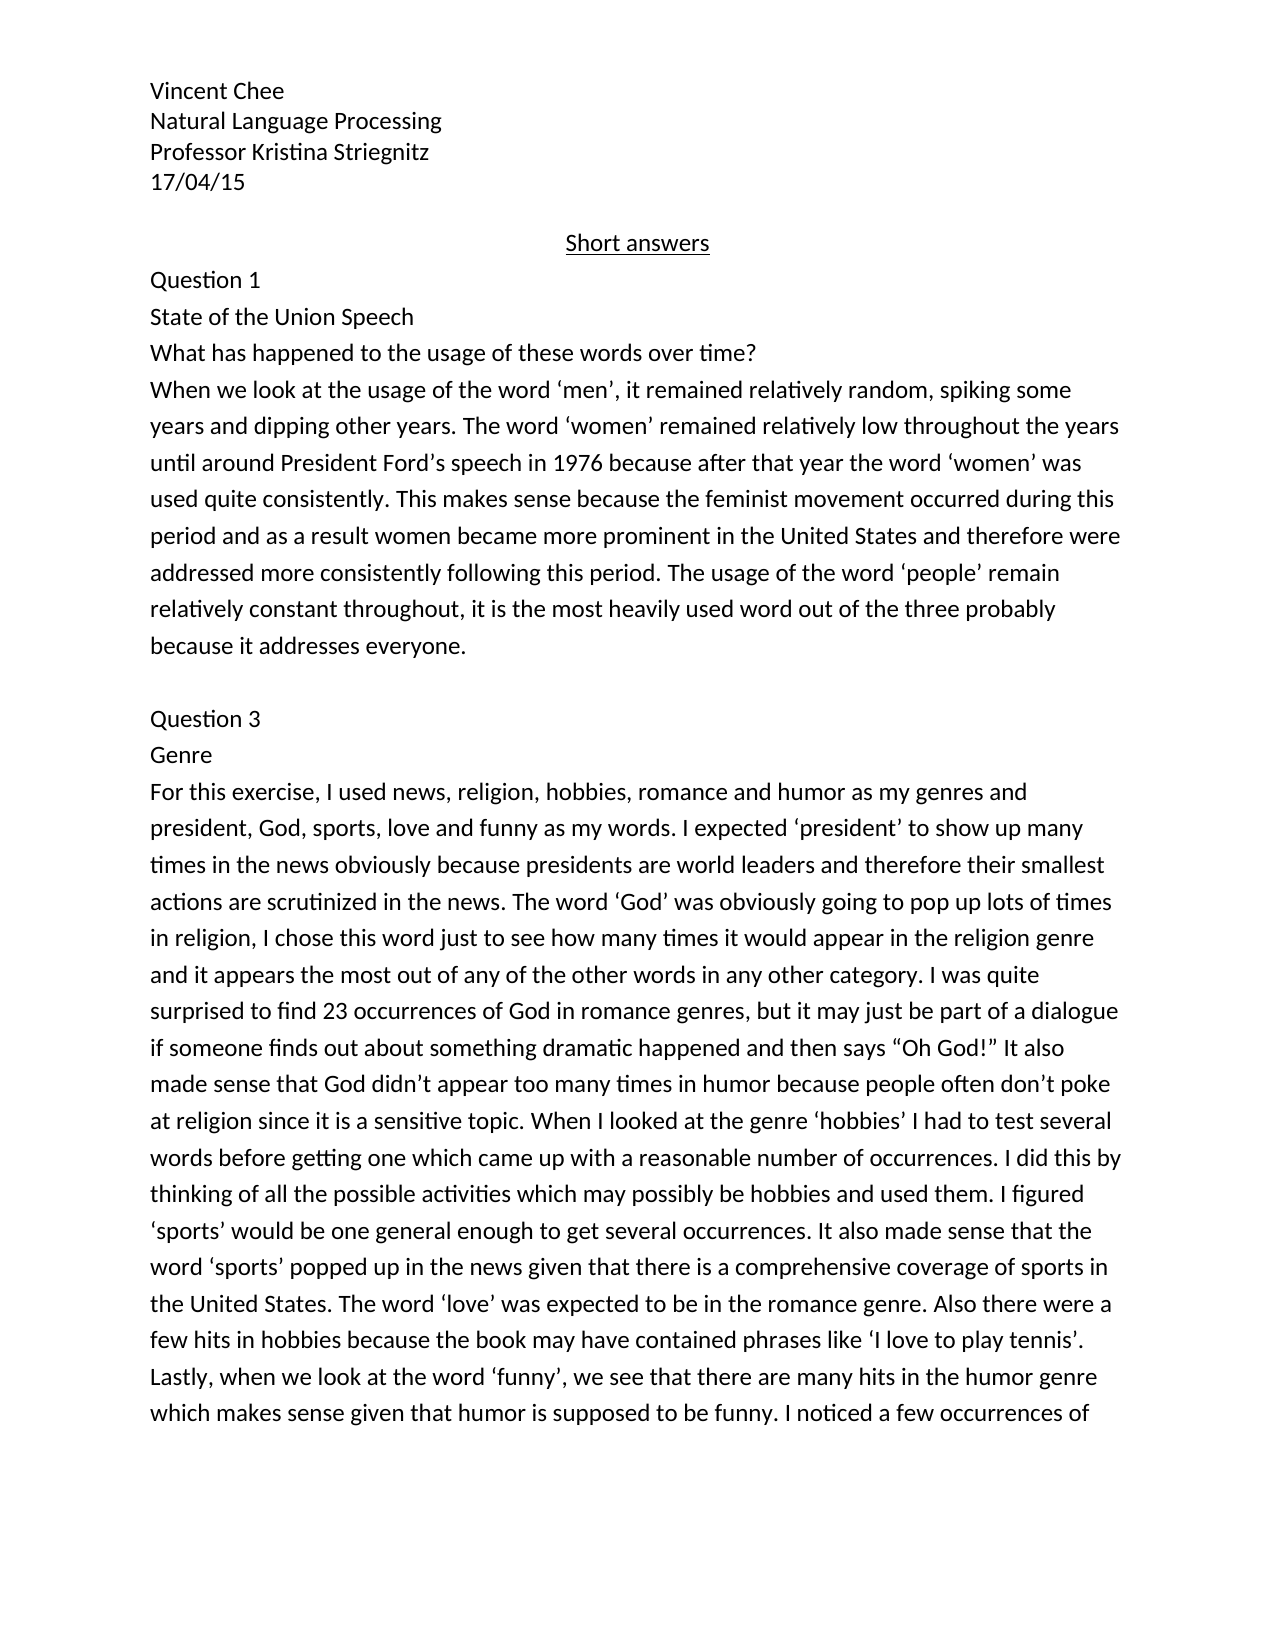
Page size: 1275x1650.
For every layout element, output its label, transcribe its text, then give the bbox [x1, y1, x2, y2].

text Genre [150, 739, 1125, 770]
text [150, 776, 1125, 1428]
text Short answers [150, 228, 1125, 258]
text When we look at the usage of the word ‘men’, it remained relatively random, spiking some years and dipping other years. The word ‘women’ remained relatively low throughout the years until around President Ford’s speech in 1976 because after that year the word ‘women’ was used quite consistently. This makes sense because the feminist movement occurred during this period and as a result women became more prominent in the United States and therefore were addressed more consistently following this period. The usage of the word ‘people’ remain relatively constant throughout, it is the most heavily used word out of the three probably because it addresses everyone. [150, 374, 1125, 660]
text What has happened to the usage of these words over time? [150, 337, 1125, 368]
text Question 3 [150, 703, 1125, 733]
text State of the Union Speech [150, 301, 1125, 331]
text Question 1 [150, 264, 1125, 295]
